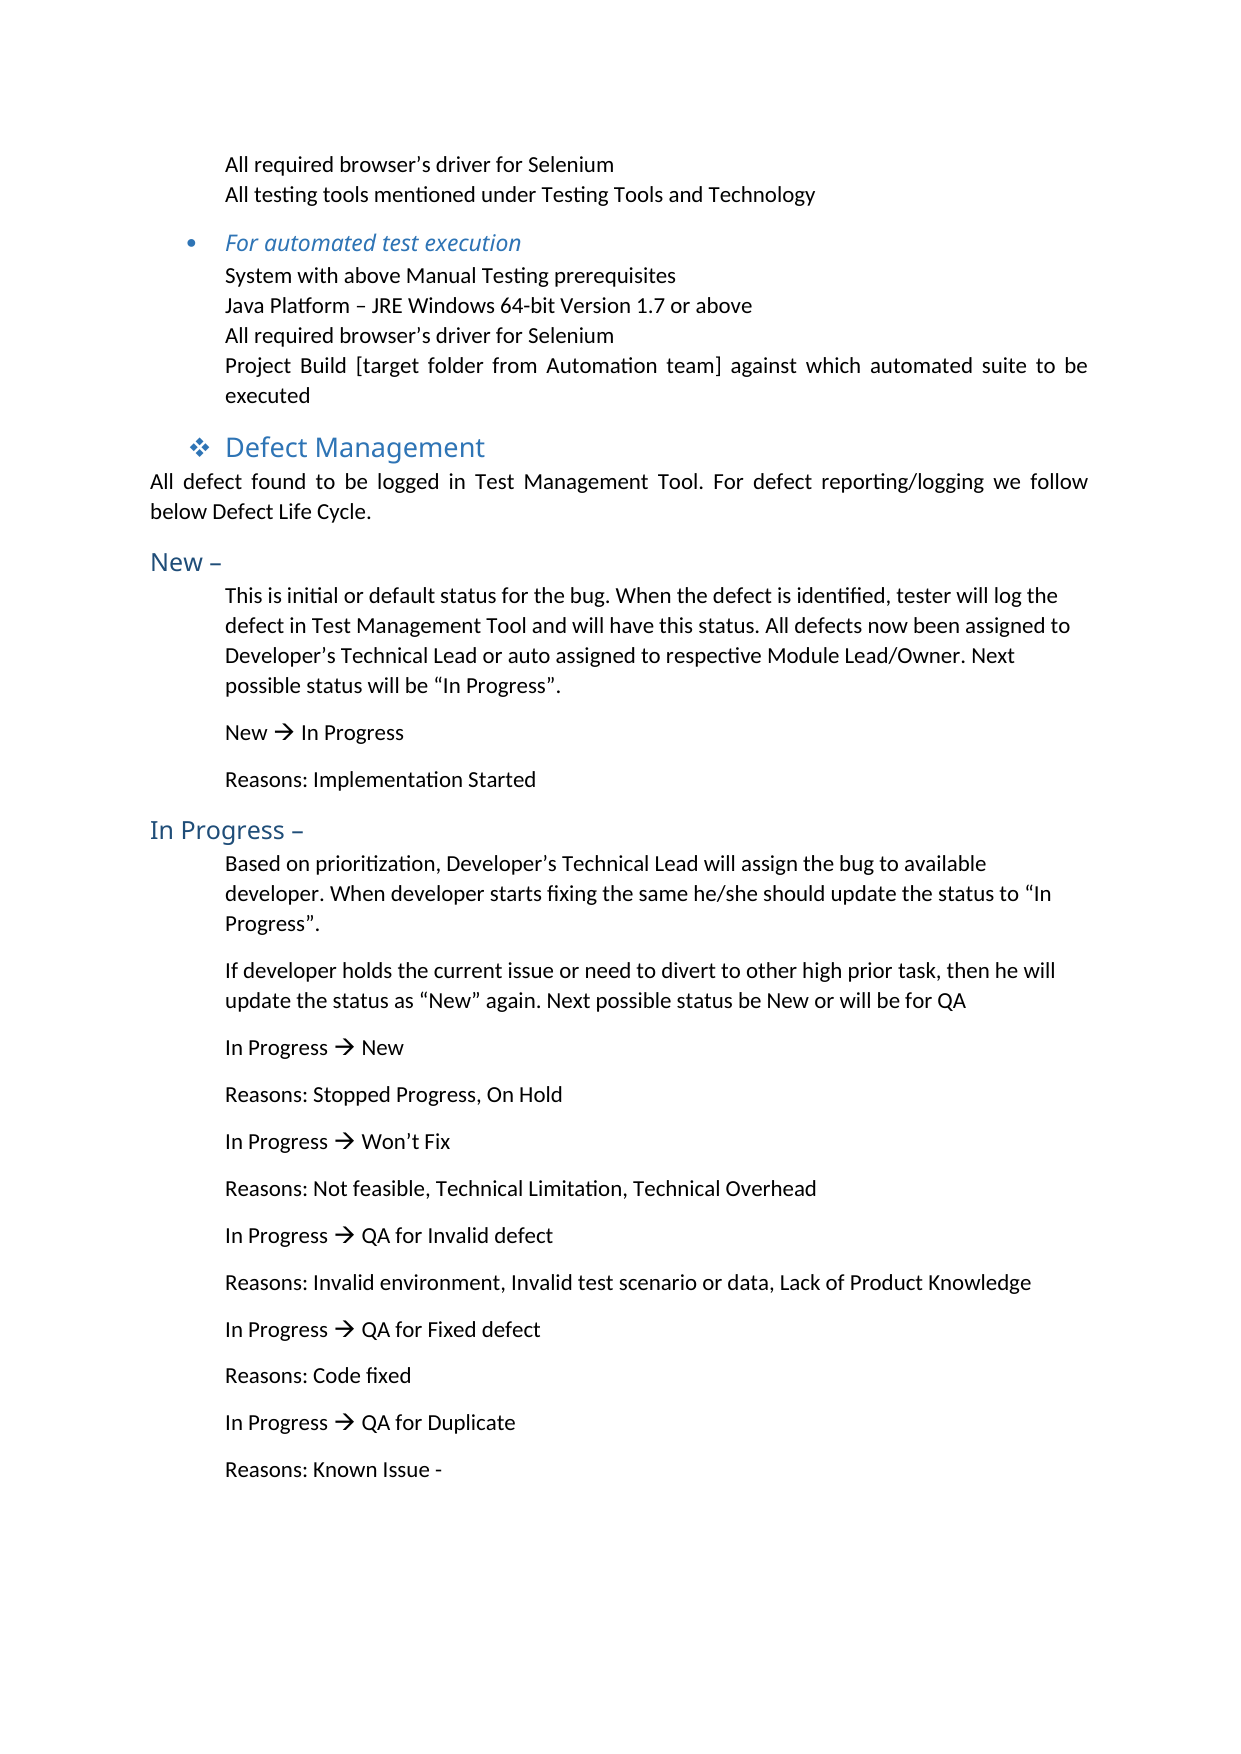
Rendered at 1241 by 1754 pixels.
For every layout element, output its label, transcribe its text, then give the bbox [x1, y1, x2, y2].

list All required browser’s driver for Selenium [225, 150, 1090, 178]
subtitle In Progress – [150, 812, 1090, 846]
list All testing tools mentioned under Testing Tools and Technology [225, 180, 1090, 208]
text If developer holds the current issue or need to divert to other high prior task, then he will update the status as “New” again. Next possible status be New or will be for QA [225, 956, 1090, 1014]
text Reasons: Known Issue - [150, 1455, 1090, 1483]
subtitle Defect Management [187, 428, 1090, 465]
list Project Build [target folder from Automation team] against which automated suite to be executed [225, 351, 1090, 410]
text Reasons: Invalid environment, Invalid test scenario or data, Lack of Product Knowledge [225, 1268, 1090, 1296]
text Based on prioritization, Developer’s Technical Lead will assign the bug to available developer. When developer starts fixing the same he/she should update the status to “In Progress”. [225, 849, 1090, 937]
text New In Progress [150, 718, 1090, 747]
subtitle New – [150, 544, 1090, 578]
text In Progress QA for Invalid defect [150, 1221, 1090, 1249]
text Reasons: Not feasible, Technical Limitation, Technical Overhead [150, 1174, 1090, 1202]
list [225, 261, 1090, 289]
list All required browser’s driver for Selenium [225, 321, 1090, 349]
text In Progress New [150, 1033, 1090, 1061]
text All defect found to be logged in Test Management Tool. For defect reporting/logging we follow below Defect Life Cycle. [150, 467, 1090, 525]
subtitle For automated test execution [187, 227, 1090, 258]
text In Progress Won’t Fix [150, 1127, 1090, 1155]
list Java Platform – JRE Windows 64-bit Version 1.7 or above [225, 291, 1090, 319]
text In Progress QA for Duplicate [150, 1408, 1090, 1436]
text Reasons: Code fixed [150, 1362, 1090, 1389]
text In Progress QA for Fixed defect [150, 1315, 1090, 1343]
text Reasons: Stopped Progress, On Hold [150, 1080, 1090, 1108]
text This is initial or default status for the bug. When the defect is identified, tester will log the defect in Test Management Tool and will have this status. All defects now been assigned to Developer’s Technical Lead or auto assigned to respective Module Lead/Owner. Next possible status will be “In Progress”. [225, 581, 1090, 700]
text Reasons: Implementation Started [150, 765, 1090, 793]
